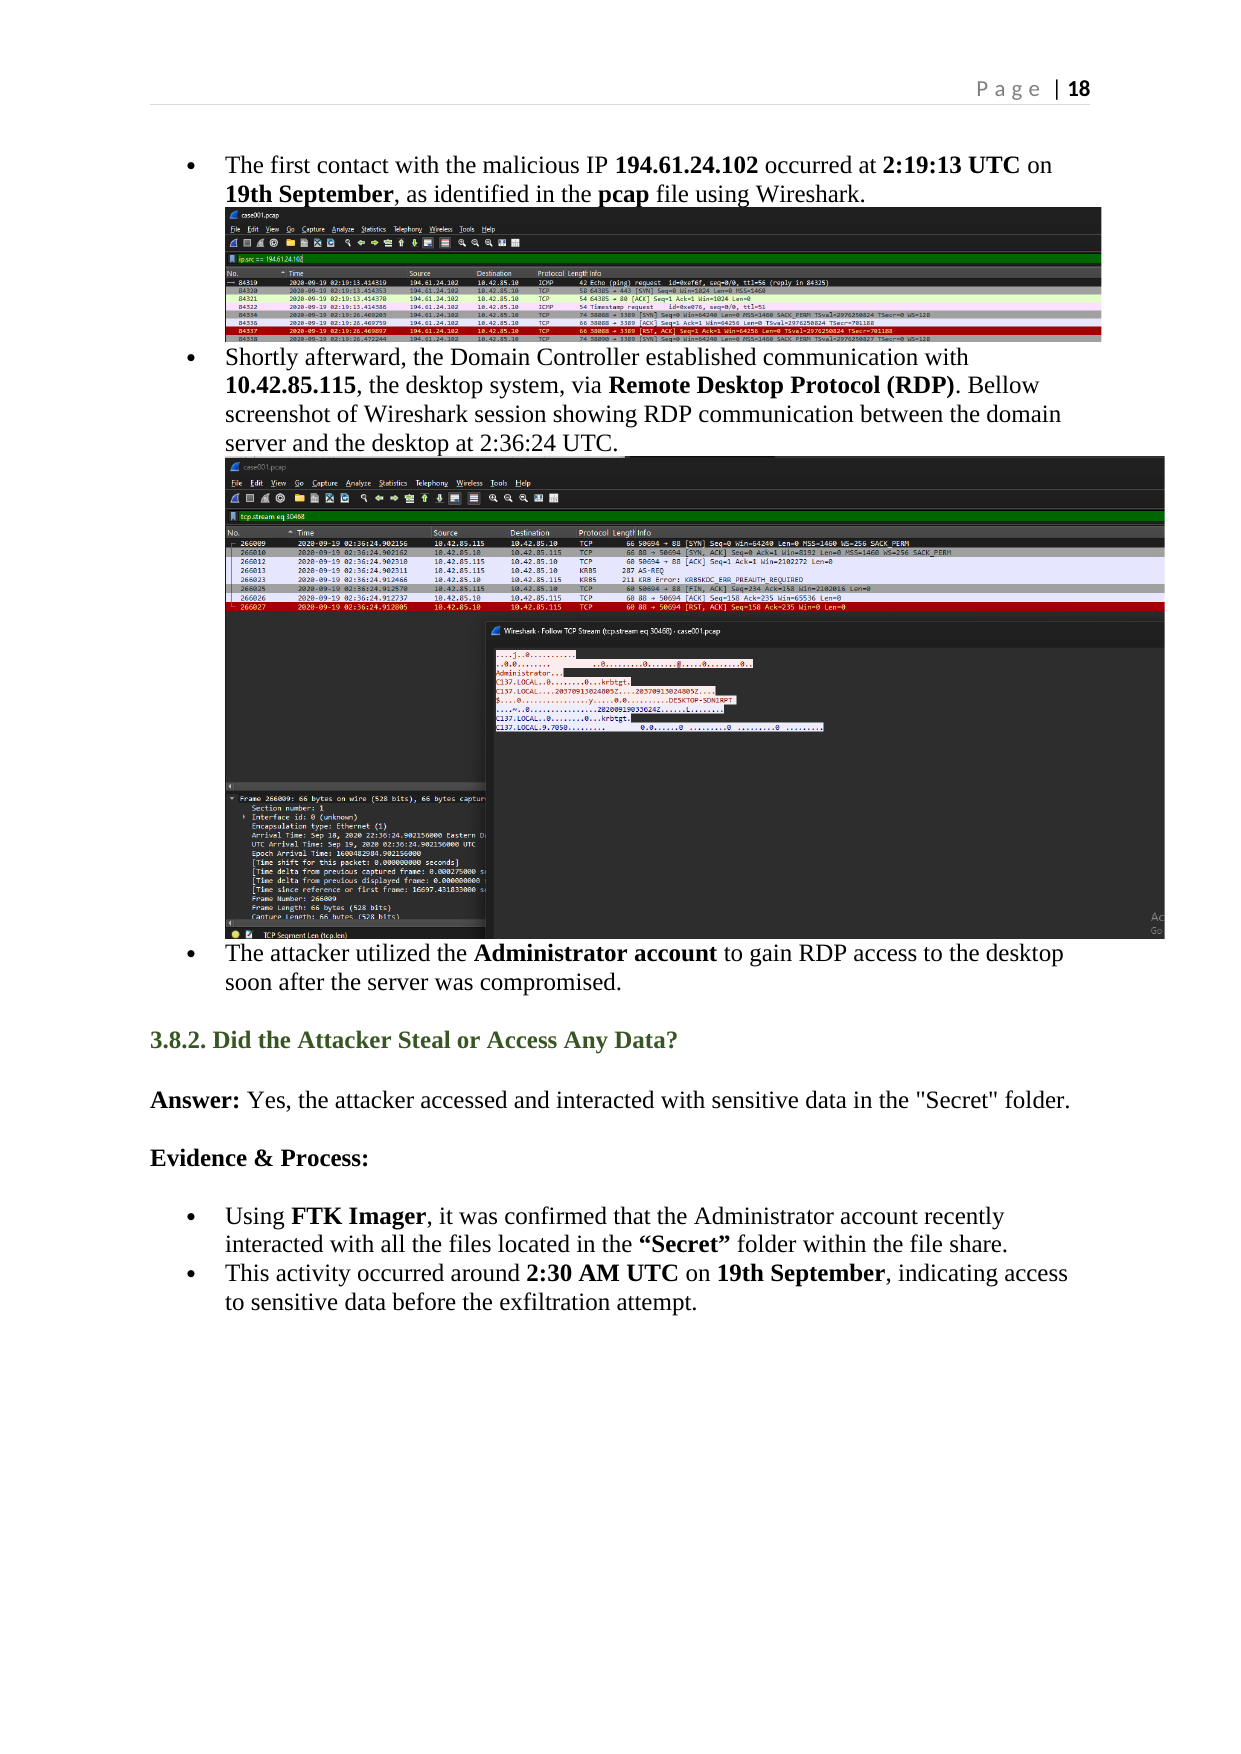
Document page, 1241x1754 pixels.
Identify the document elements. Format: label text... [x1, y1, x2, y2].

text Answer: Yes, the attacker accessed and interacted with sensitive data in the "Secret" folder. [150, 1085, 1090, 1114]
picture [225, 456, 1165, 939]
text Evidence & Process: [150, 1143, 1090, 1172]
list This activity occurred around 2:30 AM UTC on 19th September, indicating access to sensitive data before the exfiltration attempt. [187, 1258, 1090, 1316]
subtitle 3.8.2. Did the Attacker Steal or Access Any Data? [150, 1025, 1090, 1053]
list The attacker utilized the Administrator account to gain RDP access to the desktop soon after the server was compromised. [187, 938, 1090, 996]
picture [225, 207, 1102, 342]
list Using FTK Imager, it was confirmed that the Administrator account recently interacted with all the files located in the “Secret” folder within the file share. [187, 1201, 1090, 1258]
